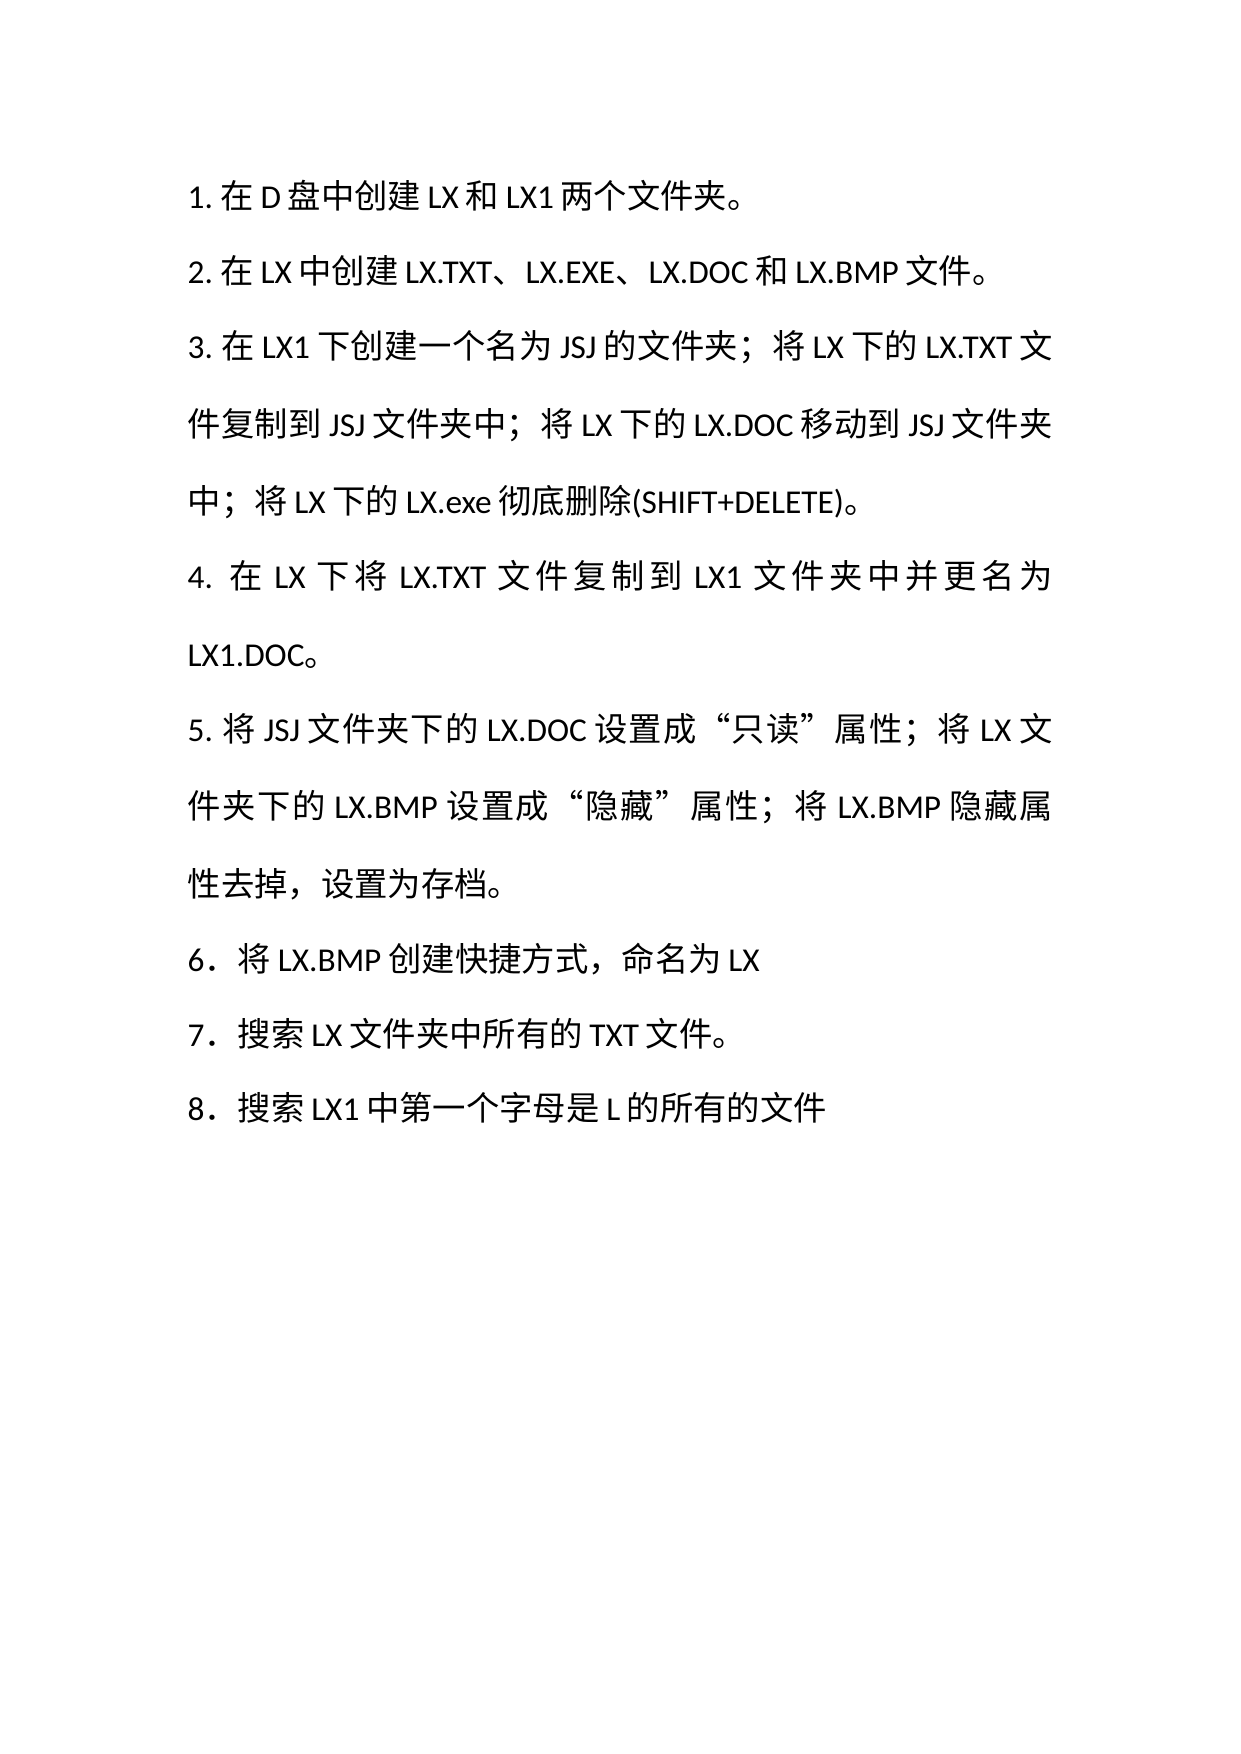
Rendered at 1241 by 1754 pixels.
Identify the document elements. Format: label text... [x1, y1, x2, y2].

text 4. 在LX下将LX.TXT文件复制到LX1文件夹中并更名为LX1.DOC。 [187, 542, 1053, 684]
text 5. 将JSJ文件夹下的LX.DOC设置成“只读”属性；将LX文件夹下的LX.BMP设置成“隐藏”属性；将LX.BMP隐藏属性去掉，设置为存档。 [187, 694, 1053, 915]
text 3. 在LX1下创建一个名为JSJ的文件夹；将LX下的LX.TXT文件复制到JSJ文件夹中；将LX下的LX.DOC移动到JSJ文件夹中；将LX下的LX.exe彻底删除(SHIFT+DELETE)。 [187, 311, 1053, 532]
text 8．搜索LX1中第一个字母是L的所有的文件 [187, 1074, 1053, 1139]
text 1. 在D盘中创建LX和LX1两个文件夹。 [187, 162, 1053, 227]
text 7．搜索LX文件夹中所有的TXT文件。 [187, 999, 1053, 1064]
text 6．将LX.BMP创建快捷方式，命名为LX [187, 924, 1053, 989]
text 2. 在LX中创建LX.TXT、LX.EXE、LX.DOC和LX.BMP文件。 [187, 237, 1053, 302]
